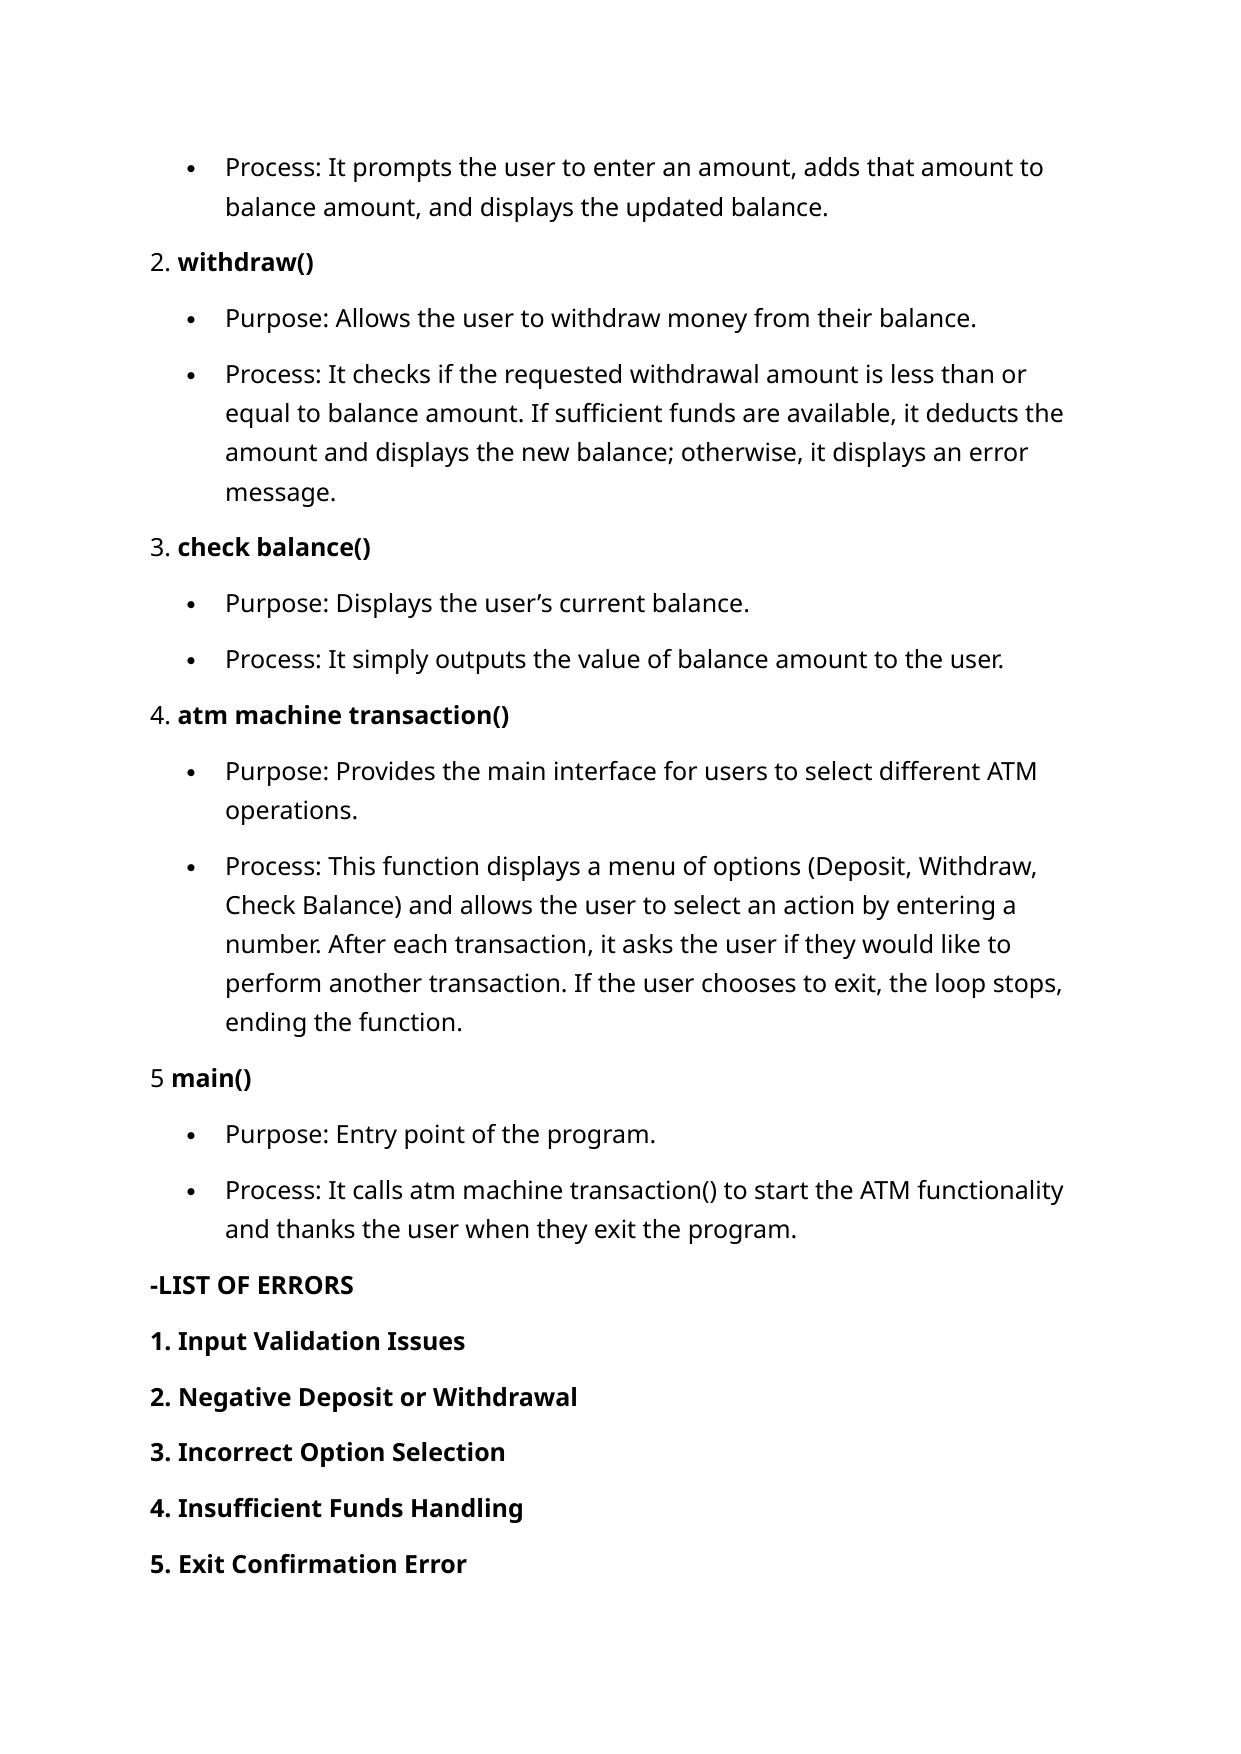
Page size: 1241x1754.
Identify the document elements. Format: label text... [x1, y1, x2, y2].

text 1. Input Validation Issues [150, 1323, 1090, 1357]
list Process: It simply outputs the value of balance amount to the user. [187, 642, 1090, 676]
text 5 main() [150, 1061, 1090, 1095]
text 2. withdraw() [150, 245, 1090, 279]
list Process: It calls atm machine transaction() to start the ATM functionality and thanks the user when they exit the program. [187, 1172, 1090, 1246]
list Purpose: Provides the main interface for users to select different ATM operations. [187, 753, 1090, 827]
text 2. Negative Deposit or Withdrawal [150, 1379, 1090, 1413]
text 4. Insufficient Funds Handling [150, 1491, 1090, 1525]
list Process: This function displays a menu of options (Deposit, Withdraw, Check Balance) and allows the user to select an action by entering a number. After each transaction, it asks the user if they would like to perform another transaction. If the user chooses to exit, the loop stops, ending the function. [187, 848, 1090, 1039]
list Purpose: Entry point of the program. [187, 1117, 1090, 1151]
text -LIST OF ERRORS [150, 1267, 1090, 1302]
text 4. atm machine transaction() [150, 697, 1090, 732]
list Purpose: Displays the user’s current balance. [187, 586, 1090, 620]
list Purpose: Allows the user to withdraw money from their balance. [187, 301, 1090, 335]
text 3. Incorrect Option Selection [150, 1435, 1090, 1469]
list Process: It prompts the user to enter an amount, adds that amount to balance amount, and displays the updated balance. [187, 150, 1090, 223]
text 5. Exit Confirmation Error [150, 1547, 1090, 1581]
text 3. check balance() [150, 530, 1090, 564]
list Process: It checks if the requested withdrawal amount is less than or equal to balance amount. If sufficient funds are available, it deducts the amount and displays the new balance; otherwise, it displays an error message. [187, 357, 1090, 508]
